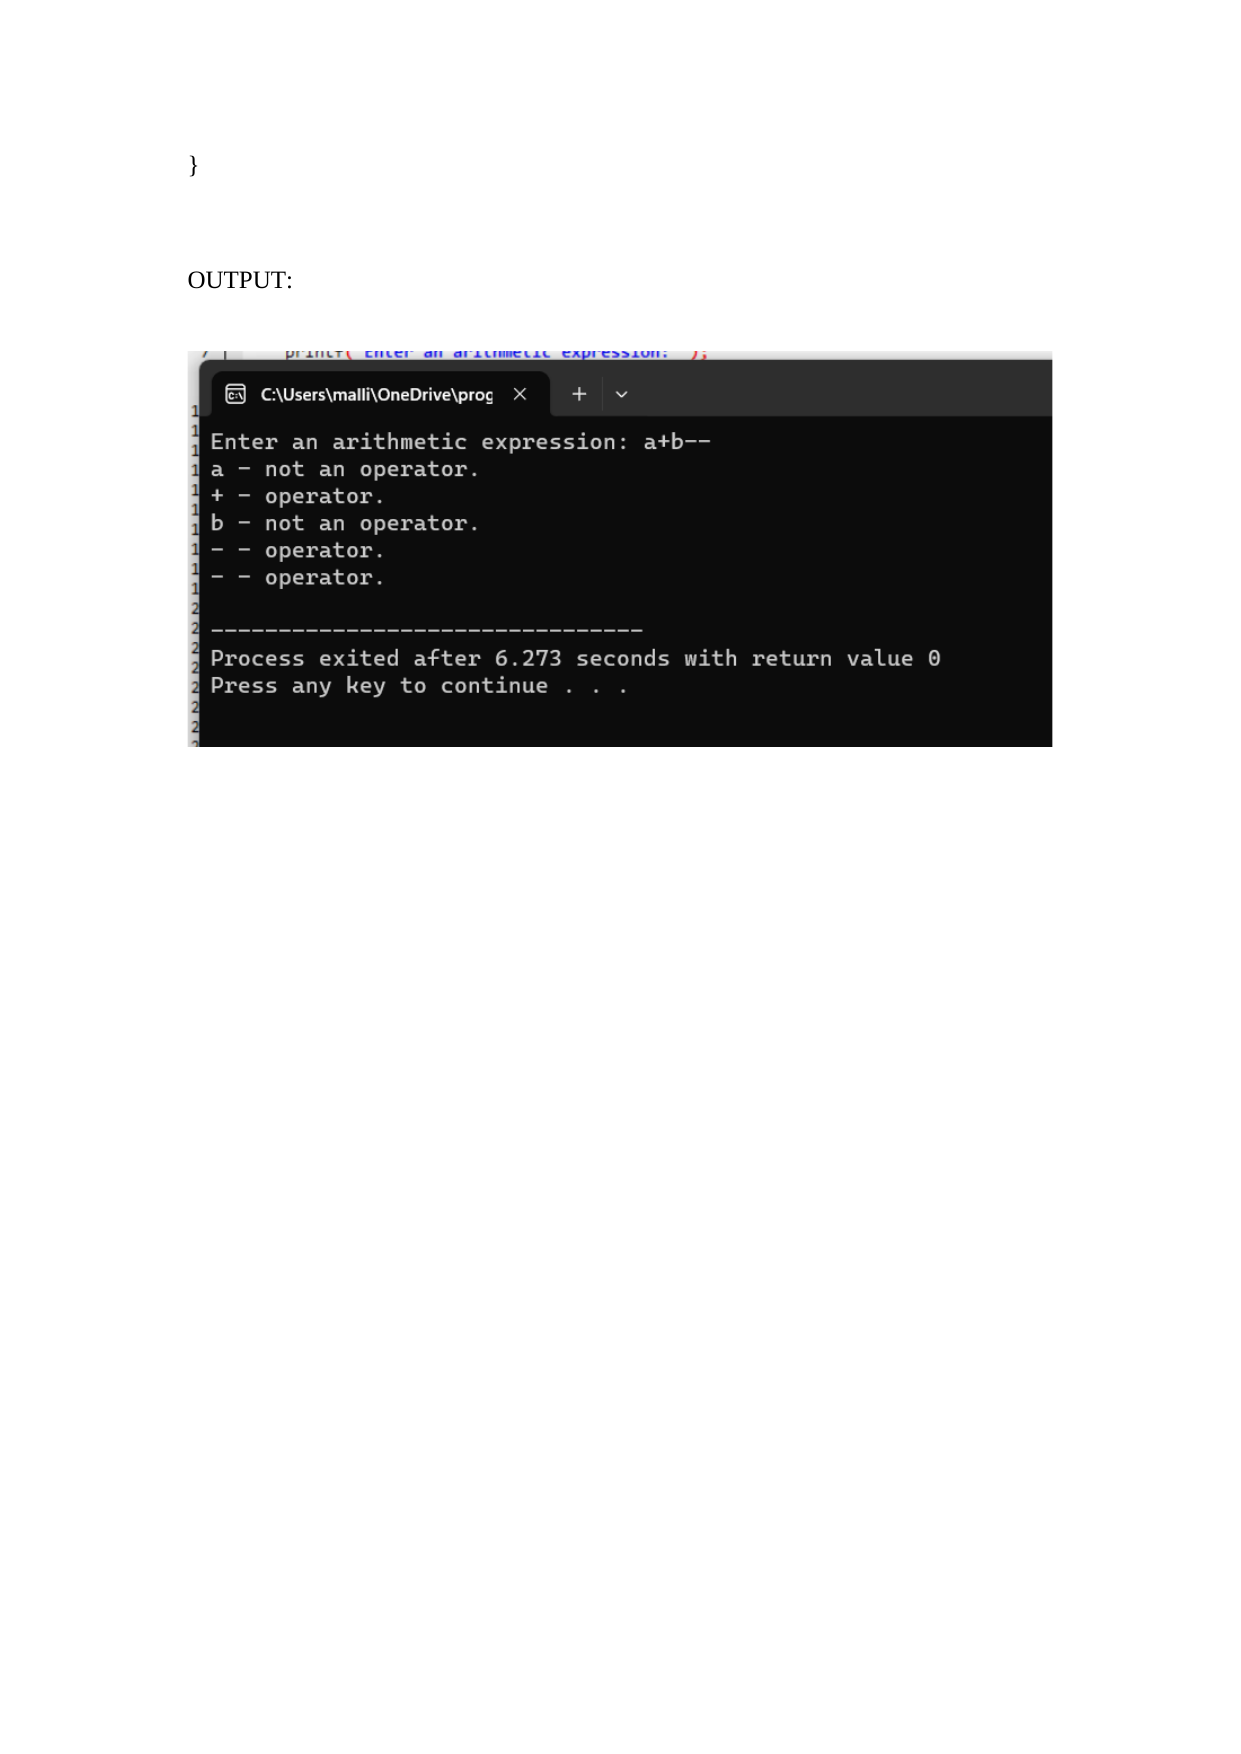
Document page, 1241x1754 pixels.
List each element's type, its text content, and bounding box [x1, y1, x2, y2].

list OUTPUT: [187, 265, 1053, 294]
picture [187, 351, 1053, 747]
list } [187, 150, 1053, 179]
